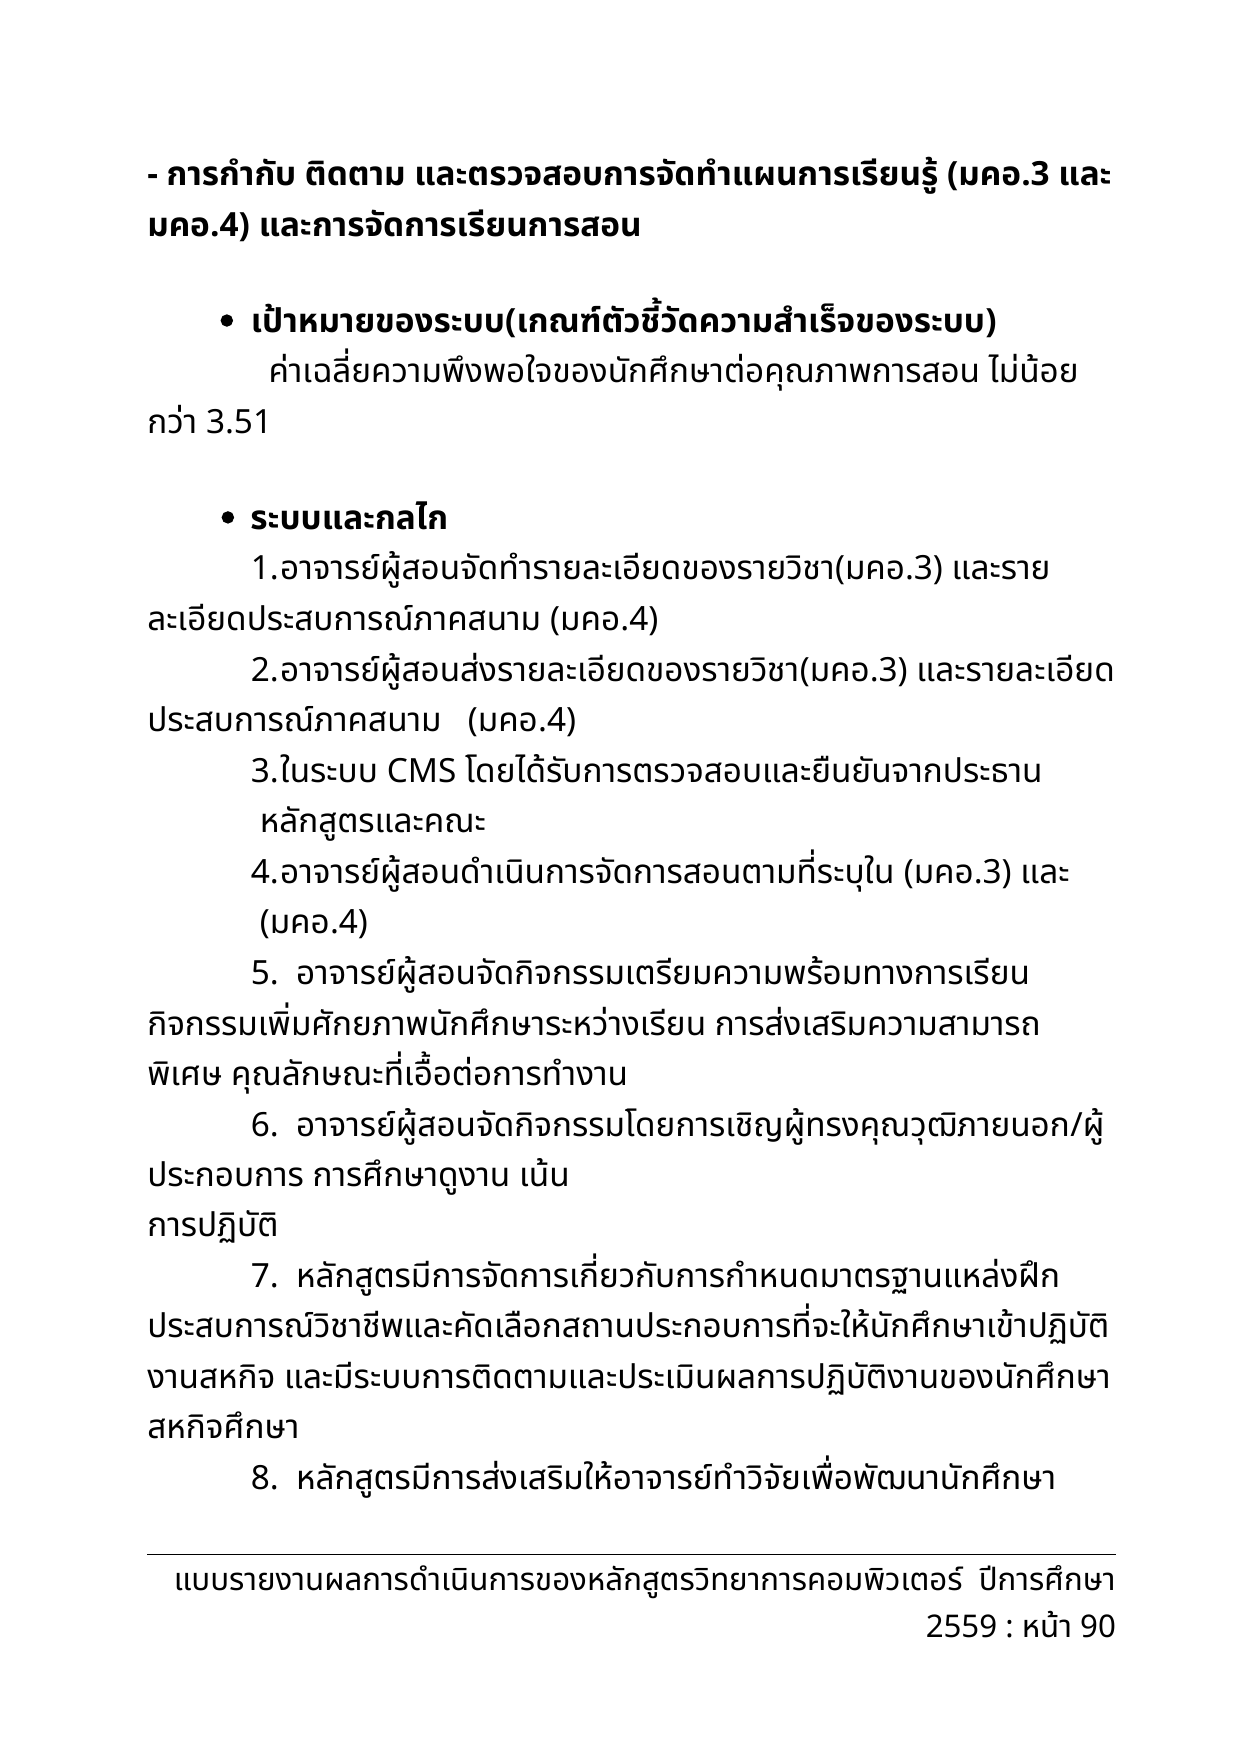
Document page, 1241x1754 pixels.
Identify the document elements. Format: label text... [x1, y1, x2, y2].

text 8. หลักสูตรมีการส่งเสริมให้อาจารย์ทำวิจัยเพื่อพัฒนานักศึกษา [147, 1454, 1116, 1504]
list 5. อาจารย์ผู้สอนจัดกิจกรรมเตรียมความพร้อมทางการเรียน กิจกรรมเพิ่มศักยภาพนักศึกษาระหว่างเรียน การส่งเสริมความสามารถพิเศษ คุณลักษณะที่เอื้อต่อการทำงาน [147, 949, 1116, 1100]
text การปฏิบัติ [147, 1201, 1116, 1252]
list เป้าหมายของระบบ(เกณฑ์ตัวชี้วัดความสำเร็จของระบบ) [221, 297, 1116, 347]
text ค่าเฉลี่ยความพึงพอใจของนักศึกษาต่อคุณภาพการสอน ไม่น้อยกว่า 3.51 [147, 347, 1116, 448]
text 7. หลักสูตรมีการจัดการเกี่ยวกับการกำหนดมาตรฐานแหล่งฝึกประสบการณ์วิชาชีพและคัดเลือกสถานประกอบการที่จะให้นักศึกษาเข้าปฏิบัติงานสหกิจ และมีระบบการติดตามและประเมินผลการปฏิบัติงานของนักศึกษาสหกิจศึกษา [147, 1252, 1116, 1454]
text - การกำกับ ติดตาม และตรวจสอบการจัดทำแผนการเรียนรู้ (มคอ.3 และ มคอ.4) และการจัดการเรียนการสอน [147, 150, 1116, 251]
list ในระบบ CMS โดยได้รับการตรวจสอบและยืนยันจากประธานหลักสูตรและคณะ [251, 747, 1116, 848]
list อาจารย์ผู้สอนส่งรายละเอียดของรายวิชา(มคอ.3) และรายละเอียดประสบการณ์ภาคสนาม (มคอ.4) [147, 645, 1116, 747]
list 6. อาจารย์ผู้สอนจัดกิจกรรมโดยการเชิญผู้ทรงคุณวุฒิภายนอก/ผู้ประกอบการ การศึกษาดูงาน เน้น [147, 1100, 1116, 1201]
list อาจารย์ผู้สอนจัดทำรายละเอียดของรายวิชา(มคอ.3) และรายละเอียดประสบการณ์ภาคสนาม (มคอ.4) [147, 544, 1116, 645]
list ระบบและกลไก [147, 494, 1116, 544]
list อาจารย์ผู้สอนดำเนินการจัดการสอนตามที่ระบุใน (มคอ.3) และ (มคอ.4) [251, 848, 1116, 949]
